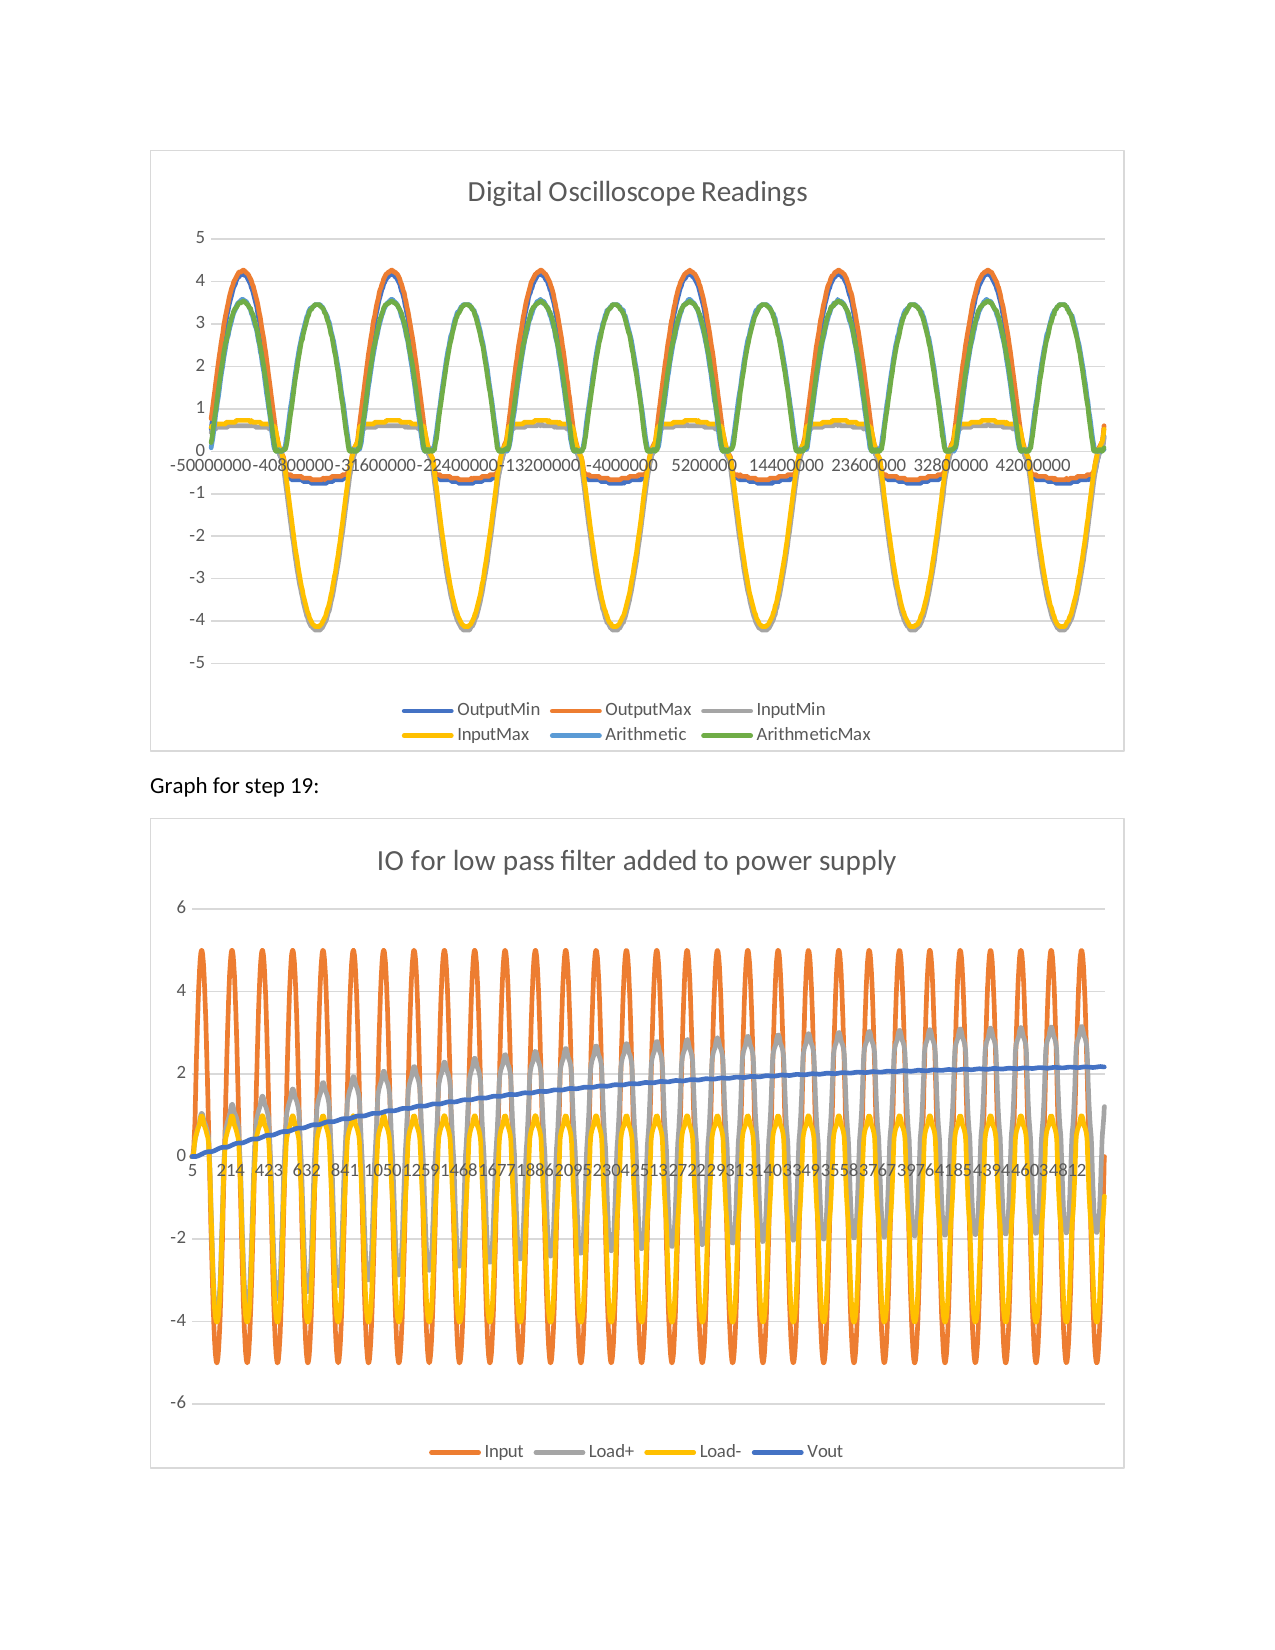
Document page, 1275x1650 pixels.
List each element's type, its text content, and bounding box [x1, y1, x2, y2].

text Graph for step 19: [150, 771, 1125, 799]
